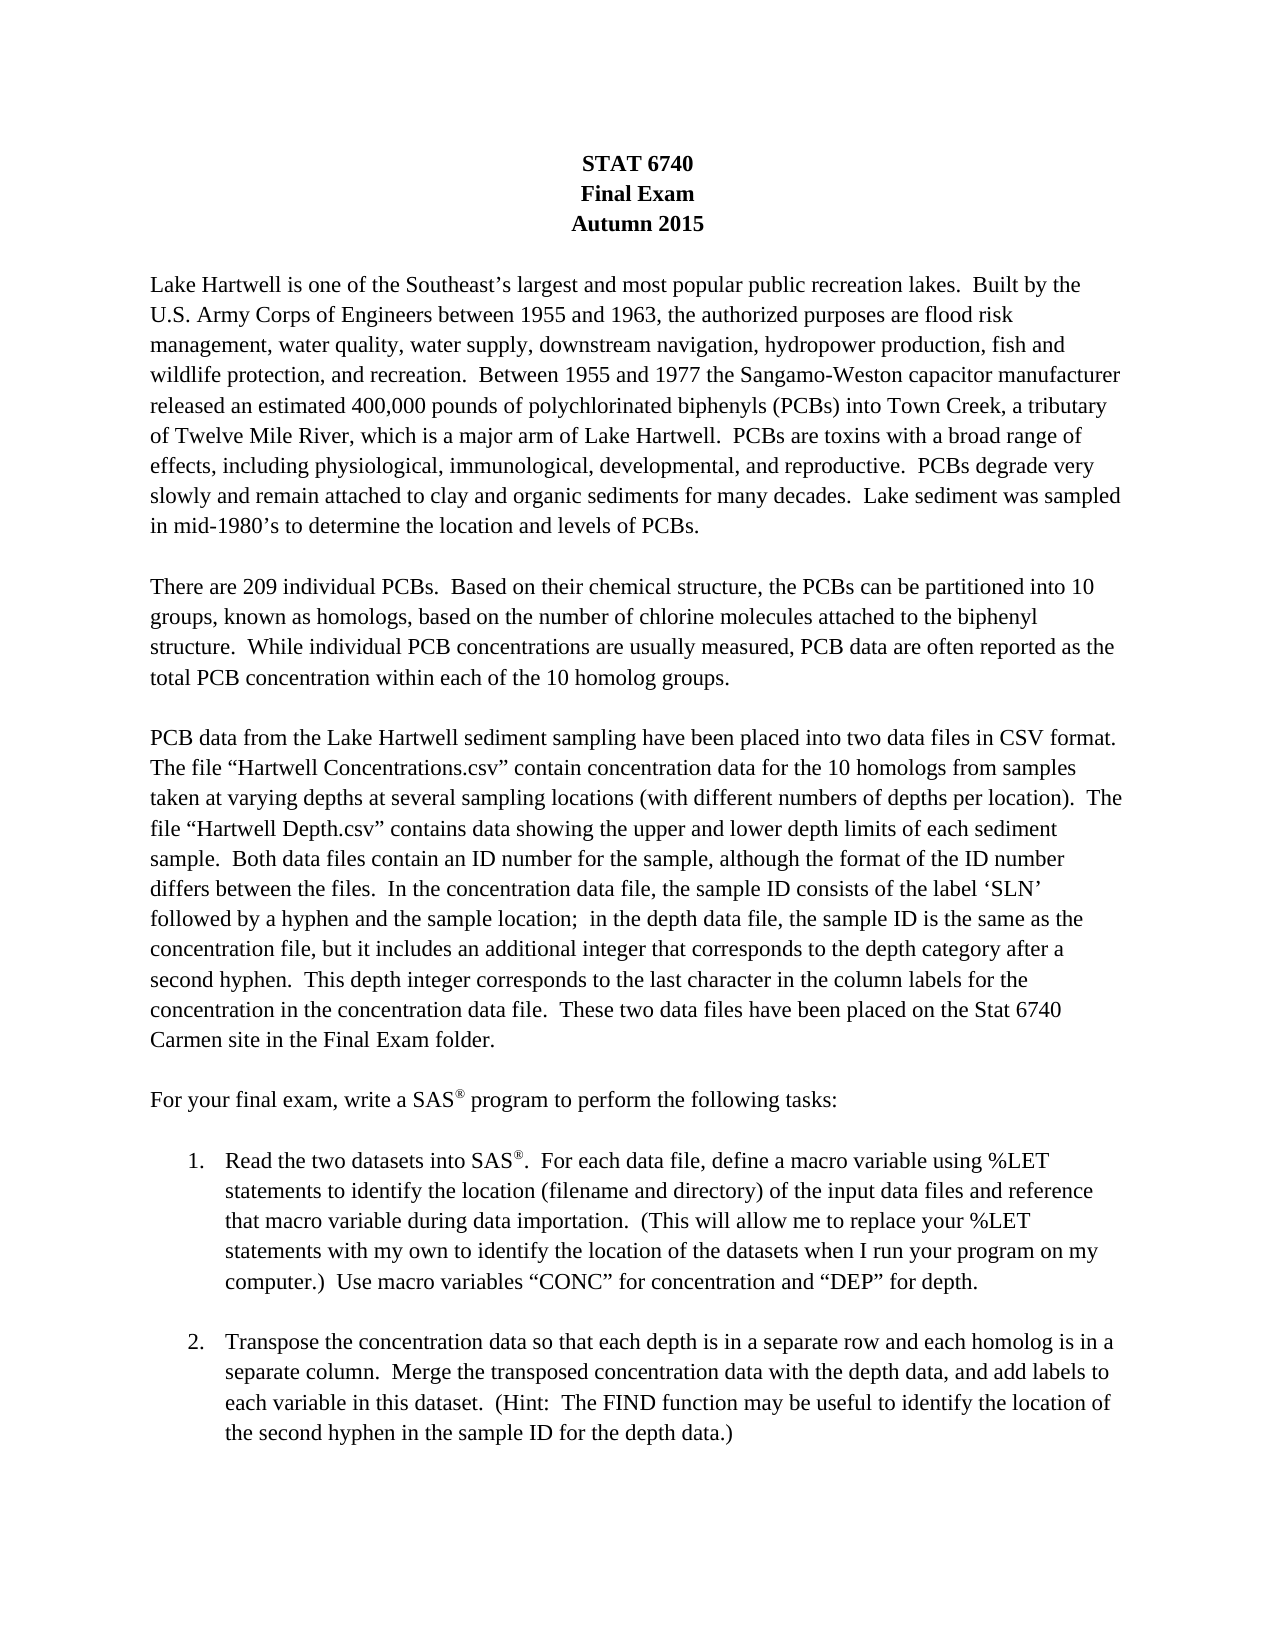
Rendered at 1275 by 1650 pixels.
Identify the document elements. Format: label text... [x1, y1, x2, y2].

text There are 209 individual PCBs. Based on their chemical structure, the PCBs can be partitioned into 10 groups, known as homologs, based on the number of chlorine molecules attached to the biphenyl structure. While individual PCB concentrations are usually measured, PCB data are often reported as the total PCB concentration within each of the 10 homolog groups. [150, 573, 1125, 690]
text Final Exam [150, 180, 1125, 207]
list Transpose the concentration data so that each depth is in a separate row and each homolog is in a separate column. Merge the transposed concentration data with the depth data, and add labels to each variable in this dataset. (Hint: The FIND function may be useful to identify the location of the second hyphen in the sample ID for the depth data.) [187, 1328, 1125, 1445]
text For your final exam, write a SAS® program to perform the following tasks: [150, 1086, 1125, 1113]
text PCB data from the Lake Hartwell sediment sampling have been placed into two data files in CSV format. The file “Hartwell Concentrations.csv” contain concentration data for the 10 homologs from samples taken at varying depths at several sampling locations (with different numbers of depths per location). The file “Hartwell Depth.csv” contains data showing the upper and lower depth limits of each sediment sample. Both data files contain an ID number for the sample, although the format of the ID number differs between the files. In the concentration data file, the sample ID consists of the label ‘SLN’ followed by a hyphen and the sample location; in the depth data file, the sample ID is the same as the concentration file, but it includes an additional integer that corresponds to the depth category after a second hyphen. This depth integer corresponds to the last character in the column labels for the concentration in the concentration data file. These two data files have been placed on the Stat 6740 Carmen site in the Final Exam folder. [150, 724, 1125, 1052]
text Autumn 2015 [150, 210, 1125, 237]
text STAT 6740 [150, 150, 1125, 176]
text Lake Hartwell is one of the Southeast’s largest and most popular public recreation lakes. Built by the U.S. Army Corps of Engineers between 1955 and 1963, the authorized purposes are flood risk management, water quality, water supply, downstream navigation, hydropower production, fish and wildlife protection, and recreation. Between 1955 and 1977 the Sangamo-Weston capacitor manufacturer released an estimated 400,000 pounds of polychlorinated biphenyls (PCBs) into Town Creek, a tributary of Twelve Mile River, which is a major arm of Lake Hartwell. PCBs are toxins with a broad range of effects, including physiological, immunological, developmental, and reproductive. PCBs degrade very slowly and remain attached to clay and organic sediments for many decades. Lake sediment was sampled in mid-1980’s to determine the location and levels of PCBs. [150, 271, 1125, 539]
list Read the two datasets into SAS®. For each data file, define a macro variable using %LET statements to identify the location (filename and directory) of the input data files and reference that macro variable during data importation. (This will allow me to replace your %LET statements with my own to identify the location of the datasets when I run your program on my computer.) Use macro variables “CONC” for concentration and “DEP” for depth. [187, 1147, 1125, 1294]
